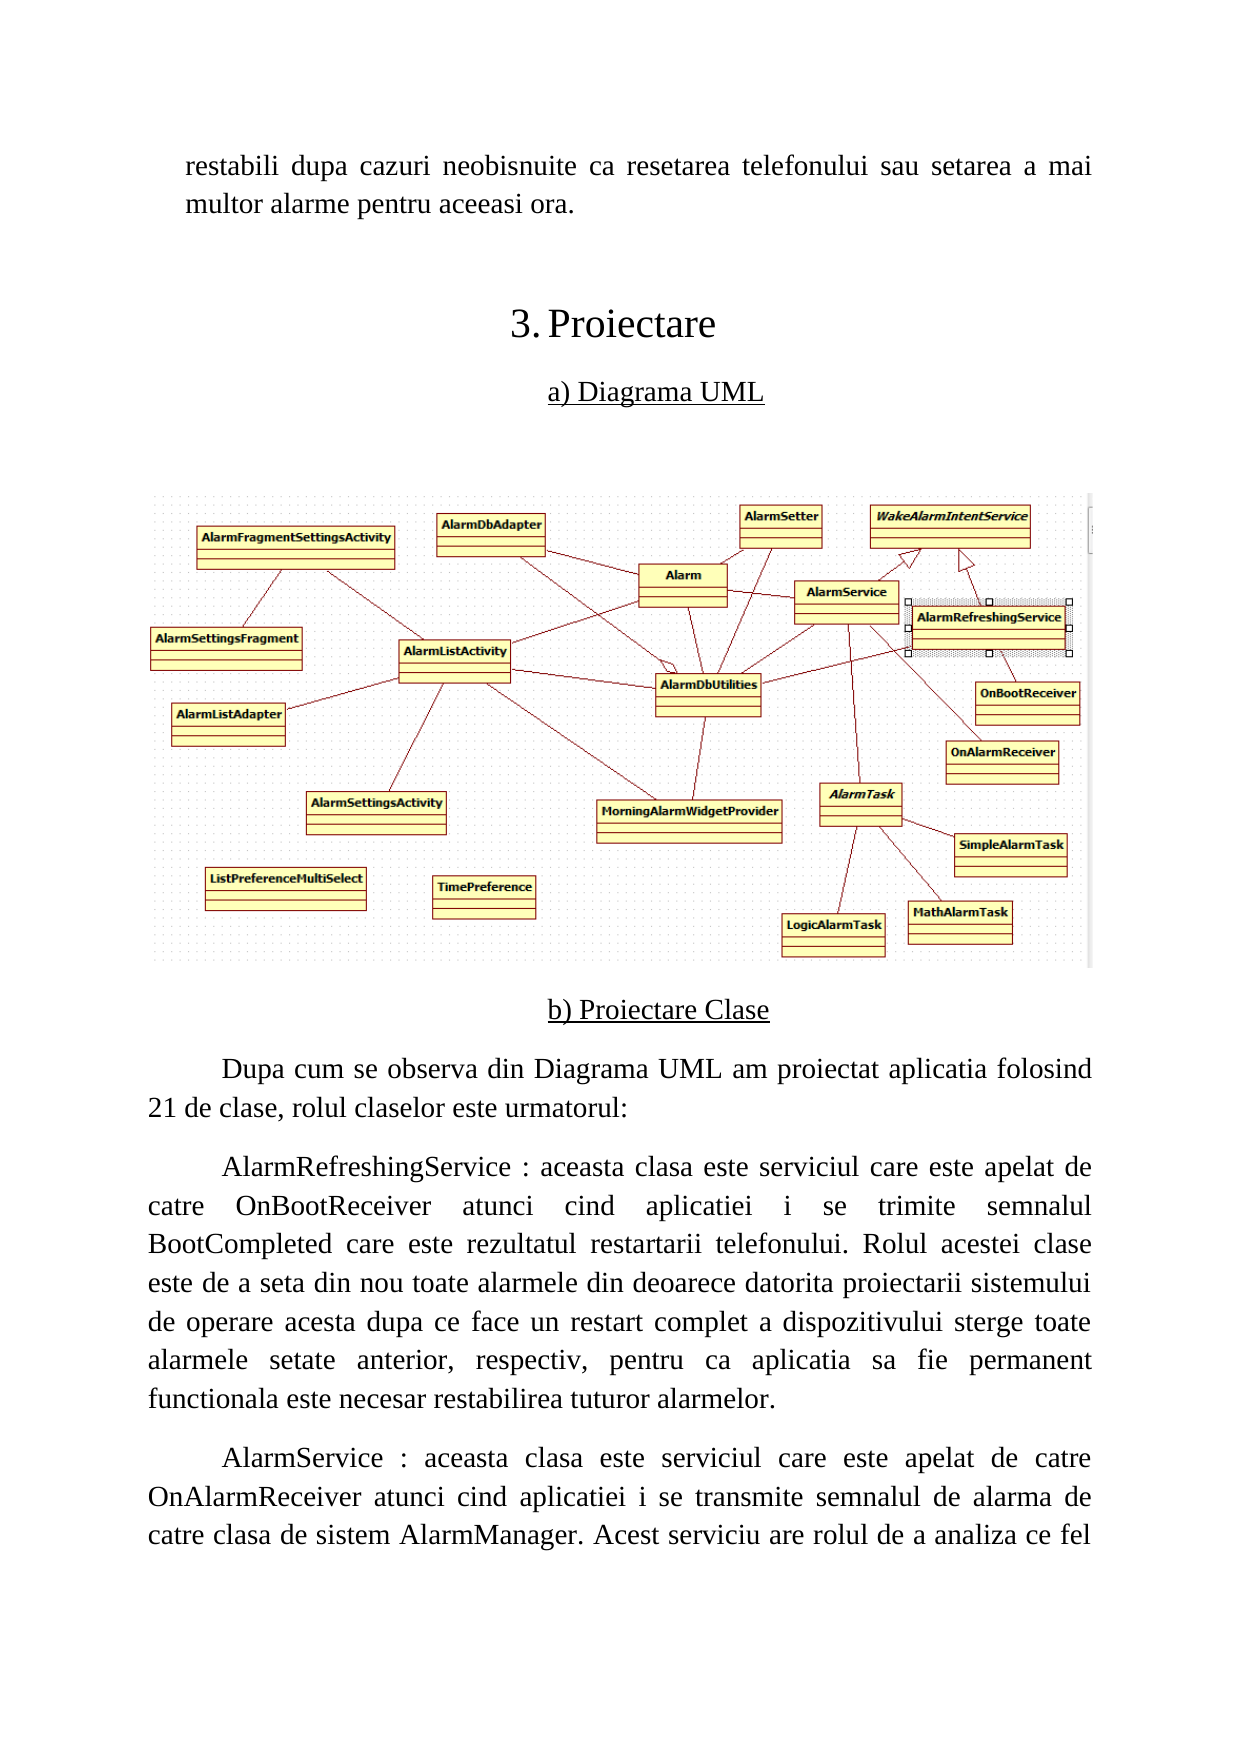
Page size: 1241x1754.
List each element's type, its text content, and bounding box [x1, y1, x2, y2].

text a) Diagrama UML [547, 374, 1093, 408]
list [185, 148, 1093, 220]
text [148, 1440, 1093, 1551]
list Proiectare [510, 298, 1093, 346]
text AlarmRefreshingService : aceasta clasa este serviciul care este apelat de catre OnBootReceiver atunci cind aplicatiei i se trimite semnalul BootCompleted care este rezultatul restartarii telefonului. Rolul acestei clase este de a seta din nou toate alarmele din deoarece datorita proiectarii sistemului de operare acesta dupa ce face un restart complet a dispozitivului sterge toate alarmele setate anterior, respectiv, pentru ca aplicatia sa fie permanent functionala este necesar restabilirea tuturor alarmelor. [148, 1149, 1093, 1414]
text b) Proiectare Clase [547, 992, 1093, 1026]
text Dupa cum se observa din Diagrama UML am proiectat aplicatia folosind 21 de clase, rolul claselor este urmatorul: [148, 1052, 1093, 1124]
